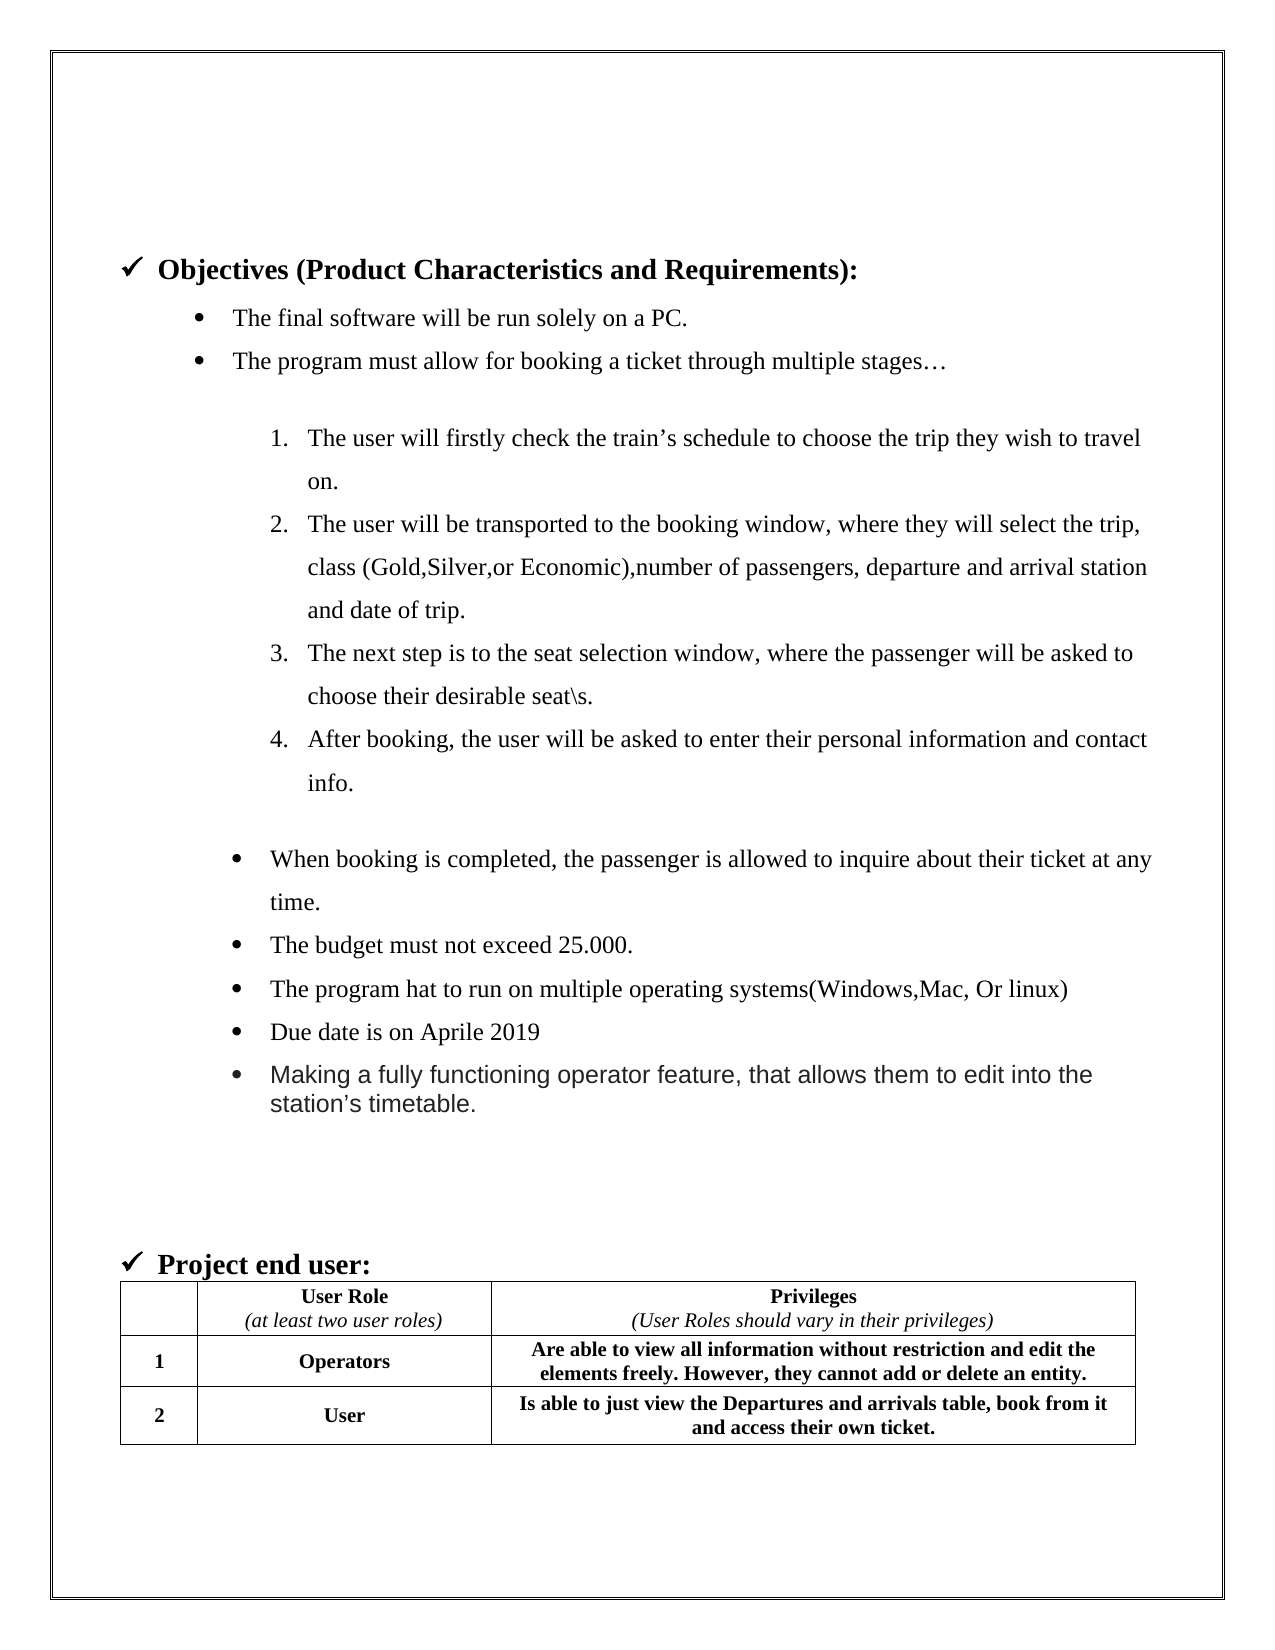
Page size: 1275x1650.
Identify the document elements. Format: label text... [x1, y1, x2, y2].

table_cell User [198, 1387, 491, 1443]
list The program hat to run on multiple operating systems(Windows,Mac, Or linux) [232, 974, 1155, 1002]
list When booking is completed, the passenger is allowed to inquire about their ticket at any time. [232, 844, 1155, 916]
table_cell Is able to just view the Departures and arrivals table, book from it and access their own ticket. [492, 1387, 1135, 1443]
table_header [121, 1282, 197, 1335]
list Objectives (Product Characteristics and Requirements): [120, 252, 1155, 286]
list The budget must not exceed 25.000. [232, 931, 1155, 959]
list The program must allow for booking a ticket through multiple stages… [195, 346, 1155, 411]
list The user will firstly check the train’s schedule to choose the trip they wish to travel on. [270, 423, 1155, 494]
table_cell 2 [121, 1387, 197, 1443]
list The next step is to the seat selection window, where the passenger will be asked to choose their desirable seat\s. [270, 638, 1155, 710]
list The final software will be run solely on a PC. [195, 303, 1155, 331]
table_cell Are able to view all information without restriction and edit the elements freely. However, they cannot add or delete an entity. [492, 1336, 1135, 1386]
table_header Privileges (User Roles should vary in their privileges) [492, 1282, 1135, 1335]
table_cell Operators [198, 1336, 491, 1386]
table_cell 1 [121, 1336, 197, 1386]
list After booking, the user will be asked to enter their personal information and contact info. [270, 724, 1155, 832]
list Making a fully functioning operator feature, that allows them to edit into the station’s timetable. [232, 1060, 1155, 1118]
list Project end user: [120, 1247, 1155, 1281]
list The user will be transported to the booking window, where they will select the trip, class (Gold,Silver,or Economic),number of passengers, departure and arrival station and date of trip. [270, 509, 1155, 624]
table_header User Role (at least two user roles) [198, 1282, 491, 1335]
list Due date is on Aprile 2019 [232, 1017, 1155, 1046]
